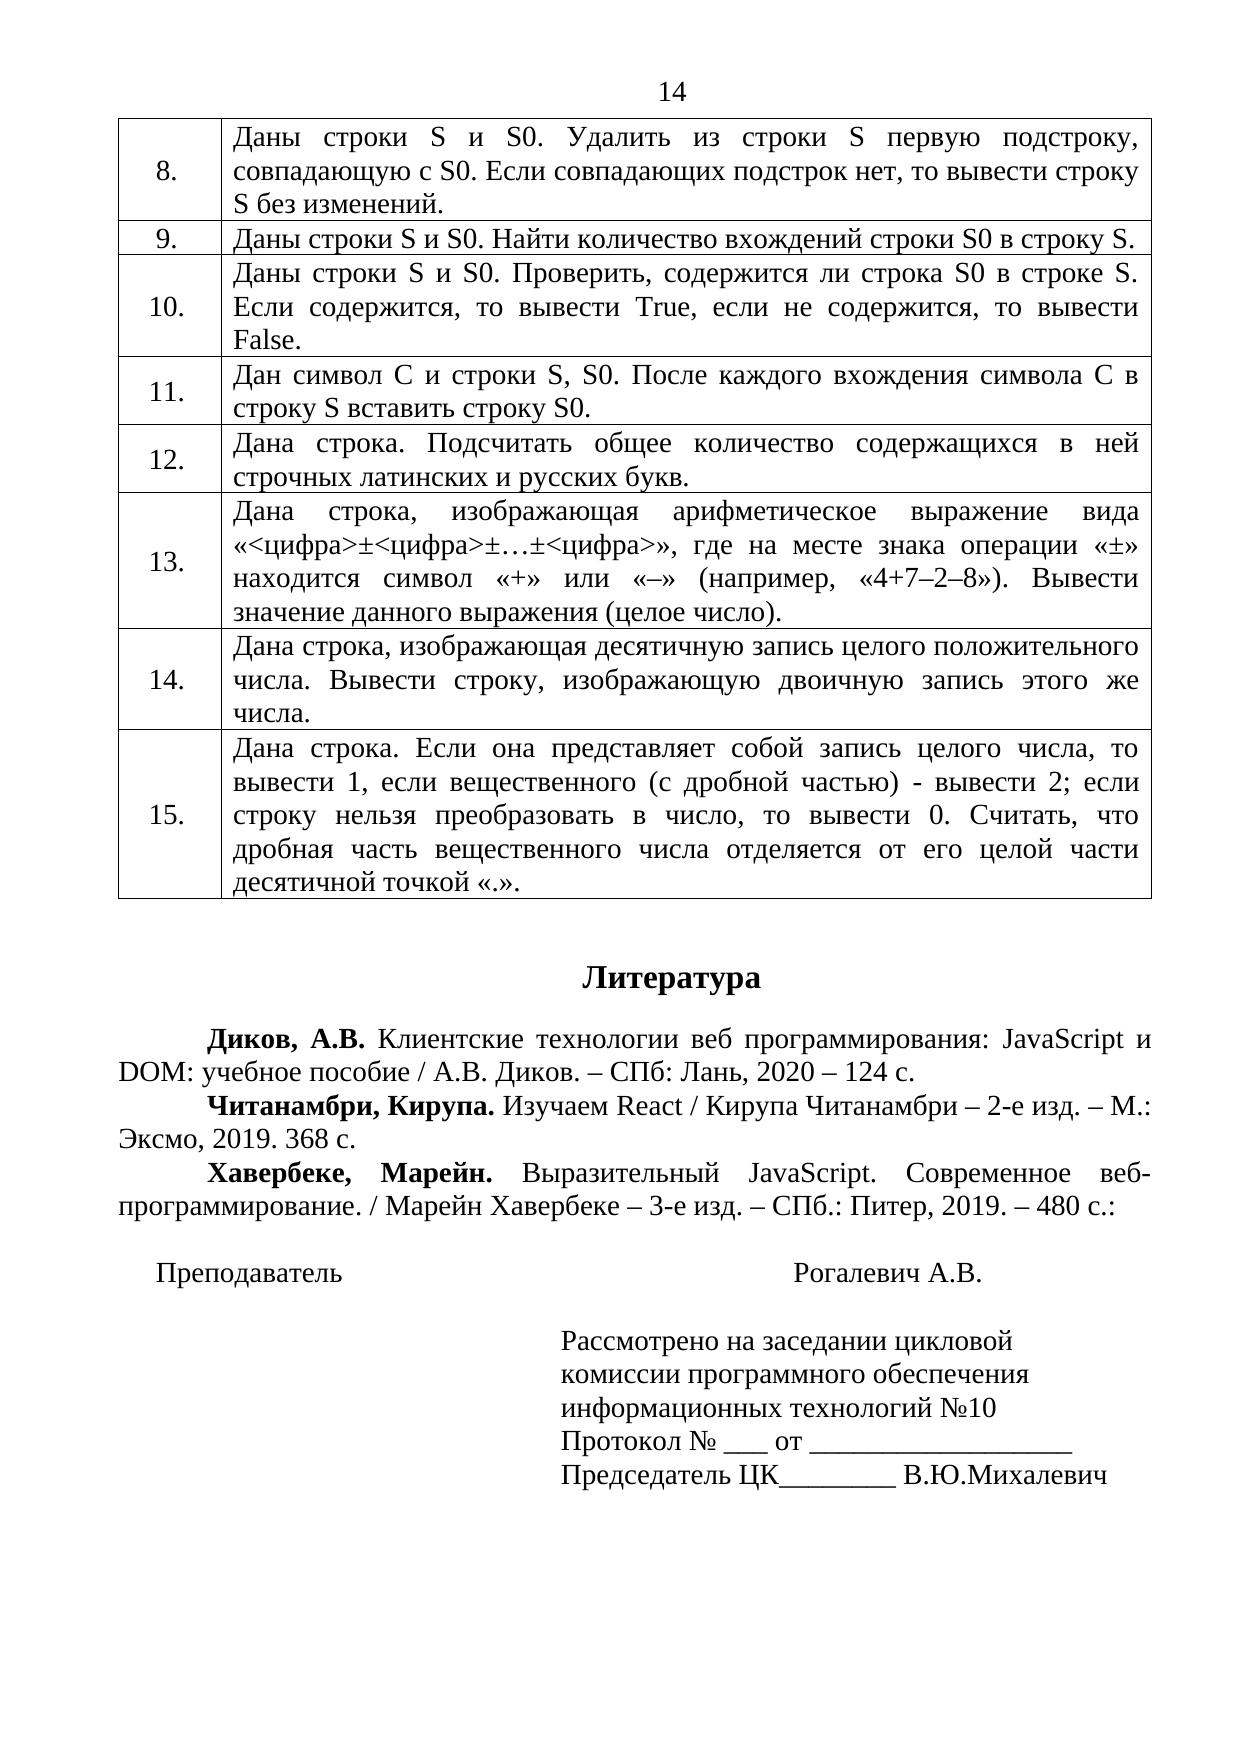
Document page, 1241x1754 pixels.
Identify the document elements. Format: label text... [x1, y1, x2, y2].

table_cell [119, 425, 221, 492]
text Председатель ЦК________ В.Ю.Михалевич [561, 1457, 1152, 1490]
table_cell Даны строки S и S0. Удалить из строки S первую подстроку, совпадающую с S0. Если совпадающих подстрок нет, то вывести строку S без изменений. [222, 119, 1151, 220]
table_cell Даны строки S и S0. Проверить, содержится ли строка S0 в строке S. Если содержится, то вывести True, если не содержится, то вывести False. [222, 255, 1151, 356]
text Диков, А.В. Клиентские технологии веб программирования: JavaScript и DOM: учебное пособие / А.В. Диков. – СПб: Лань, 2020 – 124 с. [118, 1021, 1152, 1088]
table_cell [119, 255, 221, 356]
text Рассмотрено на заседании цикловой [561, 1323, 1152, 1356]
text Преподаватель Рогалевич А.В. [118, 1256, 1152, 1289]
table_cell [119, 119, 221, 220]
text информационных технологий №10 [561, 1390, 1152, 1423]
table_cell Дан символ C и строки S, S0. После каждого вхождения символа C в строку S вставить строку S0. [222, 357, 1151, 424]
table_cell [119, 730, 221, 898]
table_cell Дана строка. Если она представляет собой запись целого числа, то вывести 1, если вещественного (с дробной частью) - вывести 2; если строку нельзя преобразовать в число, то вывести 0. Считать, что дробная часть вещественного числа отделяется от его целой части десятичной точкой «.». [222, 730, 1151, 898]
table_cell [119, 357, 221, 424]
text комиссии программного обеспечения [561, 1356, 1152, 1390]
table_cell [119, 221, 221, 254]
table_cell [119, 493, 221, 627]
table_cell Дана строка, изображающая десятичную запись целого положительного числа. Вывести строку, изображающую двоичную запись этого же числа. [222, 629, 1151, 729]
table_cell Дана строка, изображающая арифметическое выражение вида «<цифра>±<цифра>±…±<цифра>», где на месте знака операции «±» находится символ «+» или «–» (например, «4+7–2–8»). Вывести значение данного выражения (целое число). [222, 493, 1151, 627]
text Читанамбри, Кирупа. Изучаем React / Кирупа Читанамбри – 2-е изд. – М.: Эксмо, 2019. 368 с. [118, 1088, 1152, 1155]
table_cell Даны строки S и S0. Найти количество вхождений строки S0 в строку S. [222, 221, 1151, 254]
text Хавербеке, Марейн. Выразительный JavaScript. Современное веб-программирование. / Марейн Хавербеке – 3-е изд. – СПб.: Питер, 2019. – 480 с.: [118, 1155, 1152, 1222]
subtitle Литература [192, 957, 1152, 996]
table_cell Дана строка. Подсчитать общее количество содержащихся в ней строчных латинских и русских букв. [222, 425, 1151, 492]
table_cell [119, 629, 221, 729]
text Протокол № ___ от __________________ [561, 1423, 1152, 1457]
